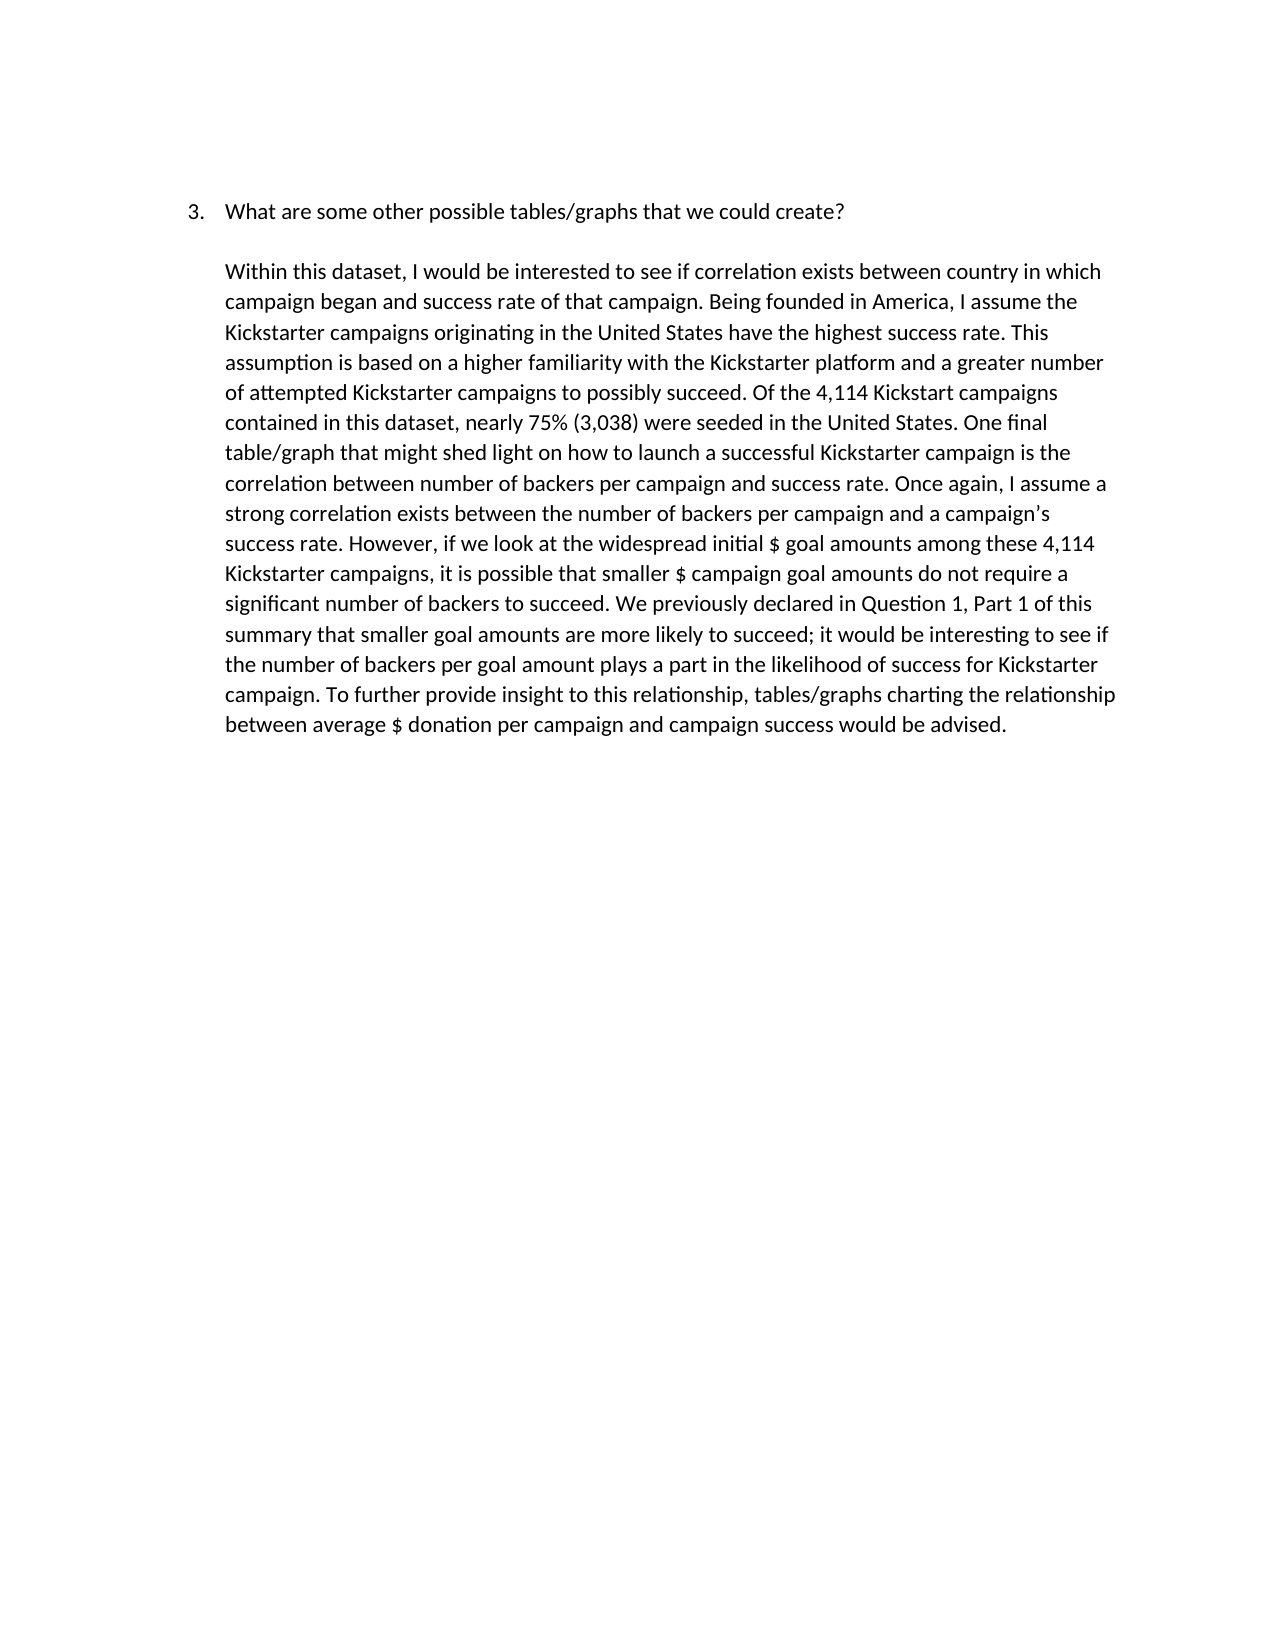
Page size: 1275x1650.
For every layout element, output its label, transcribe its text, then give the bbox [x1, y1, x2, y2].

list Within this dataset, I would be interested to see if correlation exists between country in which campaign began and success rate of that campaign. Being founded in America, I assume the Kickstarter campaigns originating in the United States have the highest success rate. This assumption is based on a higher familiarity with the Kickstarter platform and a greater number of attempted Kickstarter campaigns to possibly succeed. Of the 4,114 Kickstart campaigns contained in this dataset, nearly 75% (3,038) were seeded in the United States. One final table/graph that might shed light on how to launch a successful Kickstarter campaign is the correlation between number of backers per campaign and success rate. Once again, I assume a strong correlation exists between the number of backers per campaign and a campaign’s success rate. However, if we look at the widespread initial $ goal amounts among these 4,114 Kickstarter campaigns, it is possible that smaller $ campaign goal amounts do not require a significant number of backers to succeed. We previously declared in Question 1, Part 1 of this summary that smaller goal amounts are more likely to succeed; it would be interesting to see if the number of backers per goal amount plays a part in the likelihood of success for Kickstarter campaign. To further provide insight to this relationship, tables/graphs charting the relationship between average $ donation per campaign and campaign success would be advised. [225, 257, 1125, 738]
list What are some other possible tables/graphs that we could create? [187, 197, 1125, 225]
